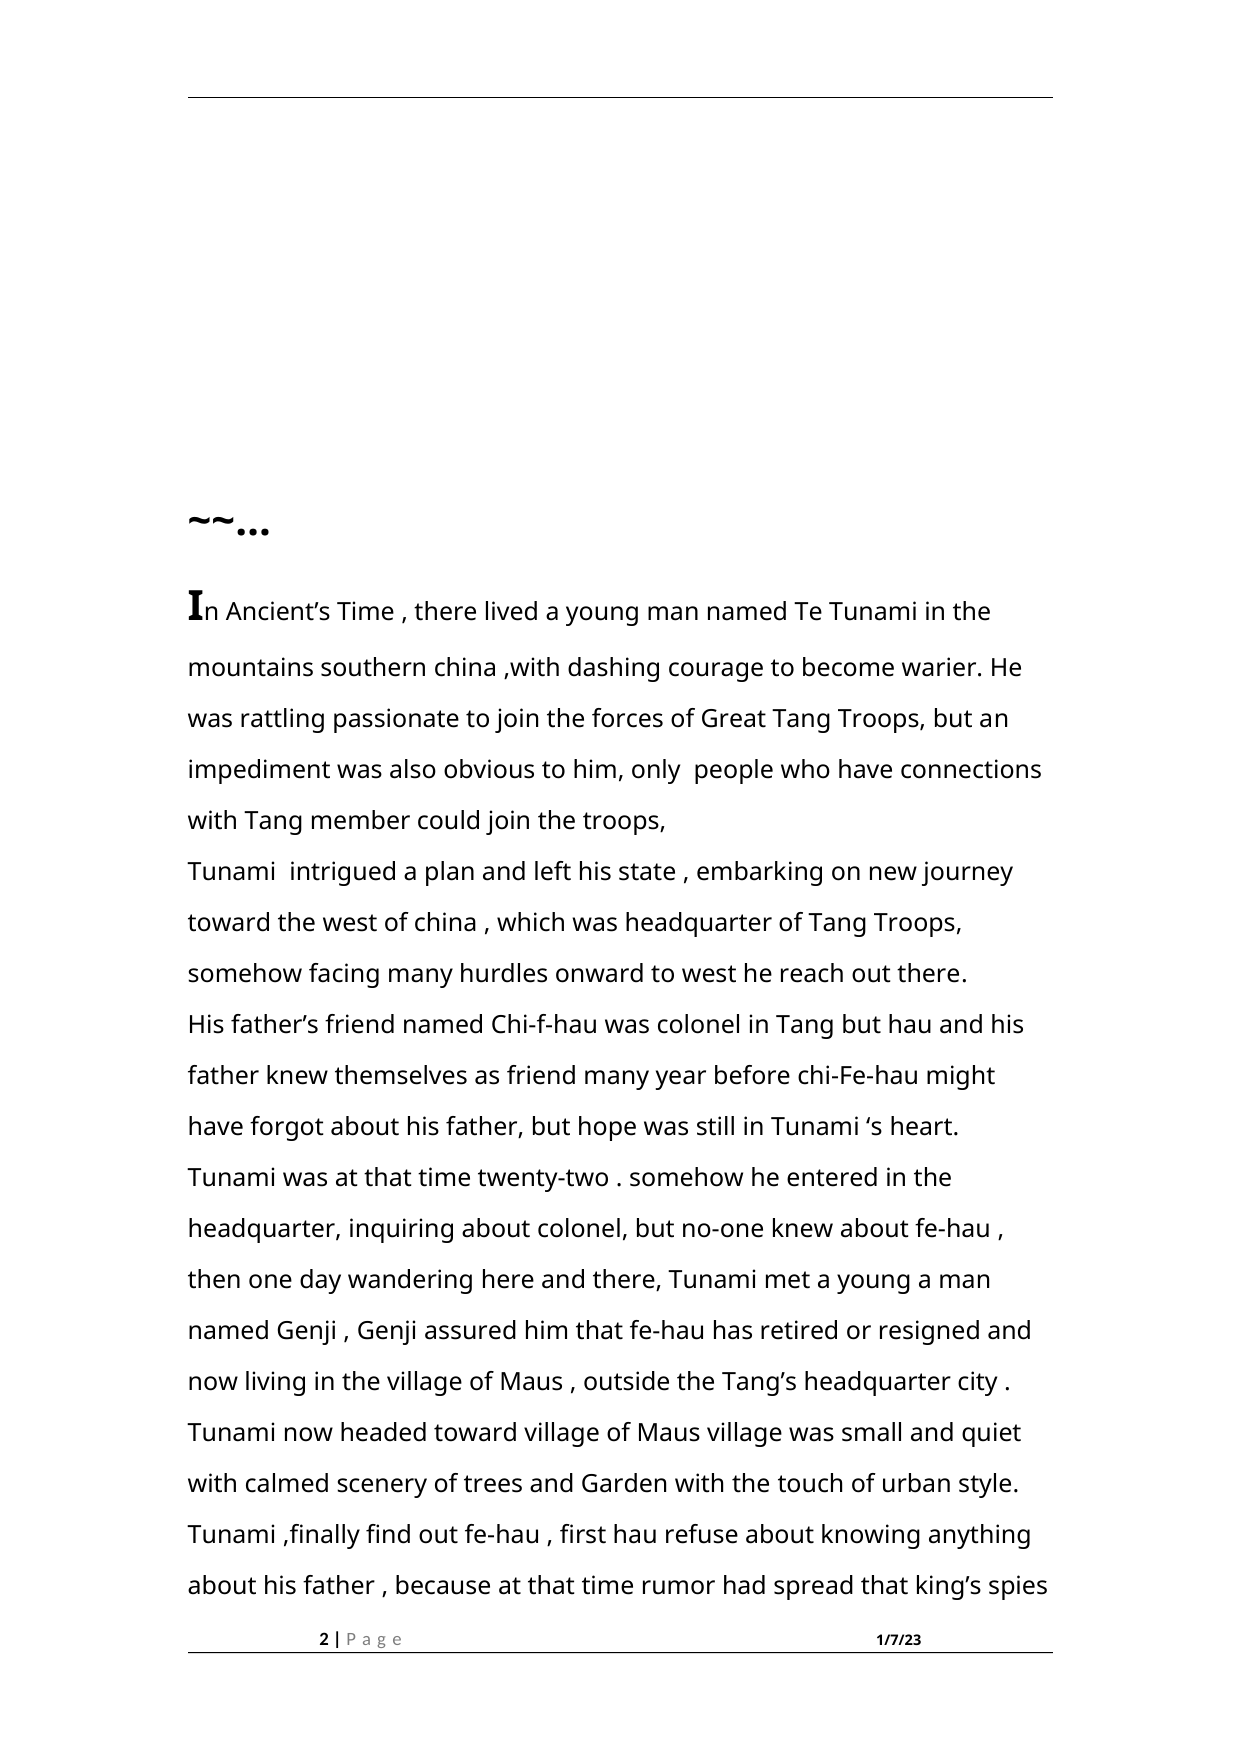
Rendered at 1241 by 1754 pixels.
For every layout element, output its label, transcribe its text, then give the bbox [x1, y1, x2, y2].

text His father’s friend named Chi-f-hau was colonel in Tang but hau and his father knew themselves as friend many year before chi-Fe-hau might have forgot about his father, but hope was still in Tunami ‘s heart. [187, 1007, 1053, 1143]
text Tunami now headed toward village of Maus village was small and quiet with calmed scenery of trees and Garden with the touch of urban style. [187, 1415, 1053, 1500]
text Tunami was at that time twenty-two . somehow he entered in the headquarter, inquiring about colonel, but no-one knew about fe-hau , then one day wandering here and there, Tunami met a young a man named Genji , Genji assured him that fe-hau has retired or resigned and now living in the village of Maus , outside the Tang’s headquarter city . [187, 1160, 1053, 1398]
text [187, 1517, 1053, 1602]
text ~~… [187, 490, 1053, 547]
text In Ancient’s Time , there lived a young man named Te Tunami in the mountains southern china ,with dashing courage to become warier. He was rattling passionate to join the forces of Great Tang Troops, but an impediment was also obvious to him, only people who have connections with Tang member could join the troops, [187, 576, 1053, 836]
text Tunami intrigued a plan and left his state , embarking on new journey toward the west of china , which was headquarter of Tang Troops, somehow facing many hurdles onward to west he reach out there. [187, 853, 1053, 989]
